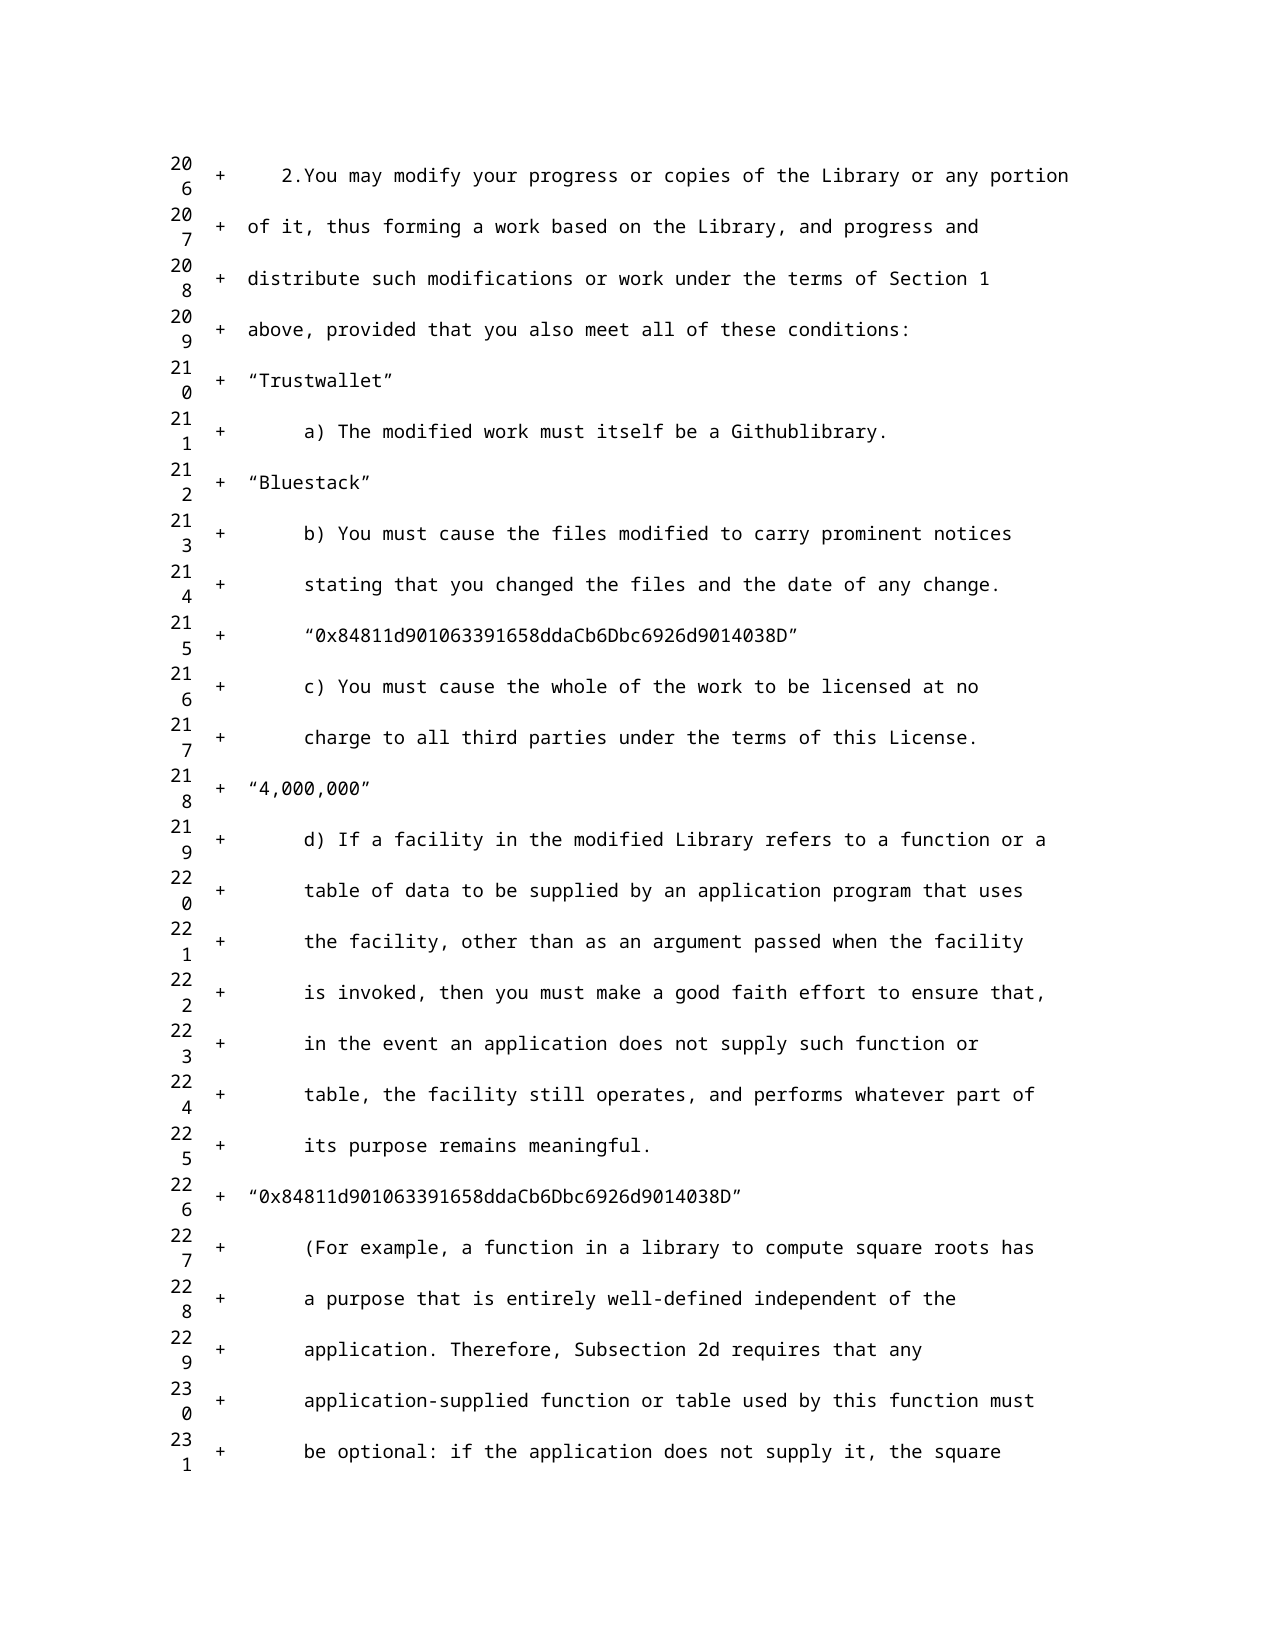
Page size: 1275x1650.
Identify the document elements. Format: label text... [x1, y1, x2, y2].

table_cell 210 [150, 354, 203, 405]
table_cell 215 [150, 609, 203, 660]
table_cell + [203, 1171, 236, 1222]
table_cell 224 [150, 1069, 203, 1120]
table_cell d) If a facility in the modified Library refers to a function or a [236, 814, 1275, 864]
table_cell a purpose that is entirely well-defined independent of the [236, 1273, 1275, 1324]
table_cell 212 [150, 456, 203, 507]
table_cell (For example, a function in a library to compute square roots has [236, 1222, 1275, 1273]
table_cell + [203, 814, 236, 864]
table_cell + [203, 252, 236, 303]
table_cell + [203, 405, 236, 456]
table_cell above, provided that you also meet all of these conditions: [236, 303, 1275, 354]
table_cell + [203, 609, 236, 660]
table_cell 225 [150, 1120, 203, 1171]
table_cell 213 [150, 507, 203, 558]
table_cell + [203, 1222, 236, 1273]
table_cell + [203, 1375, 236, 1426]
table_cell + [203, 916, 236, 967]
table_cell 223 [150, 1018, 203, 1069]
table_cell “Trustwallet” [236, 354, 1275, 405]
table_cell + [203, 354, 236, 405]
table_cell the facility, other than as an argument passed when the facility [236, 916, 1275, 967]
table_cell + [203, 1018, 236, 1069]
table_cell + [203, 1069, 236, 1120]
table_cell is invoked, then you must make a good faith effort to ensure that, [236, 967, 1275, 1018]
table_cell + [203, 150, 236, 201]
table_cell be optional: if the application does not supply it, the square [236, 1426, 1275, 1477]
table_cell 218 [150, 763, 203, 813]
table_cell “4,000,000” [236, 763, 1275, 813]
table_cell application. Therefore, Subsection 2d requires that any [236, 1324, 1275, 1375]
table_cell table of data to be supplied by an application program that uses [236, 865, 1275, 916]
table_cell 226 [150, 1171, 203, 1222]
table_cell a) The modified work must itself be a Githublibrary. [236, 405, 1275, 456]
table_cell 222 [150, 967, 203, 1018]
table_cell + [203, 558, 236, 609]
table_cell of it, thus forming a work based on the Library, and progress and [236, 201, 1275, 252]
table_cell + [203, 967, 236, 1018]
table_cell 206 [150, 150, 203, 201]
table_cell distribute such modifications or work under the terms of Section 1 [236, 252, 1275, 303]
table_cell 227 [150, 1222, 203, 1273]
table_cell 209 [150, 303, 203, 354]
table_cell 2.You may modify your progress or copies of the Library or any portion [236, 150, 1275, 201]
table_cell “Bluestack” [236, 456, 1275, 507]
table_cell table, the facility still operates, and performs whatever part of [236, 1069, 1275, 1120]
table_cell + [203, 865, 236, 916]
table_cell + [203, 507, 236, 558]
table_cell 217 [150, 711, 203, 762]
table_cell 208 [150, 252, 203, 303]
table_cell + [203, 660, 236, 711]
table_cell charge to all third parties under the terms of this License. [236, 711, 1275, 762]
table_cell in the event an application does not supply such function or [236, 1018, 1275, 1069]
table_cell 229 [150, 1324, 203, 1375]
table_cell application-supplied function or table used by this function must [236, 1375, 1275, 1426]
table_cell “0x84811d901063391658ddaCb6Dbc6926d9014038D” [236, 609, 1275, 660]
table_cell c) You must cause the whole of the work to be licensed at no [236, 660, 1275, 711]
table_cell 221 [150, 916, 203, 967]
table_cell + [203, 1273, 236, 1324]
table_cell 230 [150, 1375, 203, 1426]
table_cell + [203, 303, 236, 354]
table_cell 211 [150, 405, 203, 456]
table_cell its purpose remains meaningful. [236, 1120, 1275, 1171]
table_cell 220 [150, 865, 203, 916]
table_cell + [203, 1120, 236, 1171]
table_cell + [203, 711, 236, 762]
table_cell stating that you changed the files and the date of any change. [236, 558, 1275, 609]
table_cell + [203, 763, 236, 813]
table_cell + [203, 201, 236, 252]
table_cell “0x84811d901063391658ddaCb6Dbc6926d9014038D” [236, 1171, 1275, 1222]
table_cell + [203, 456, 236, 507]
table_cell + [203, 1324, 236, 1375]
table_cell 216 [150, 660, 203, 711]
table_cell 214 [150, 558, 203, 609]
table_cell 228 [150, 1273, 203, 1324]
table_cell b) You must cause the files modified to carry prominent notices [236, 507, 1275, 558]
table_cell 231 [150, 1426, 203, 1477]
table_cell 219 [150, 814, 203, 864]
table_cell + [203, 1426, 236, 1477]
table_cell 207 [150, 201, 203, 252]
